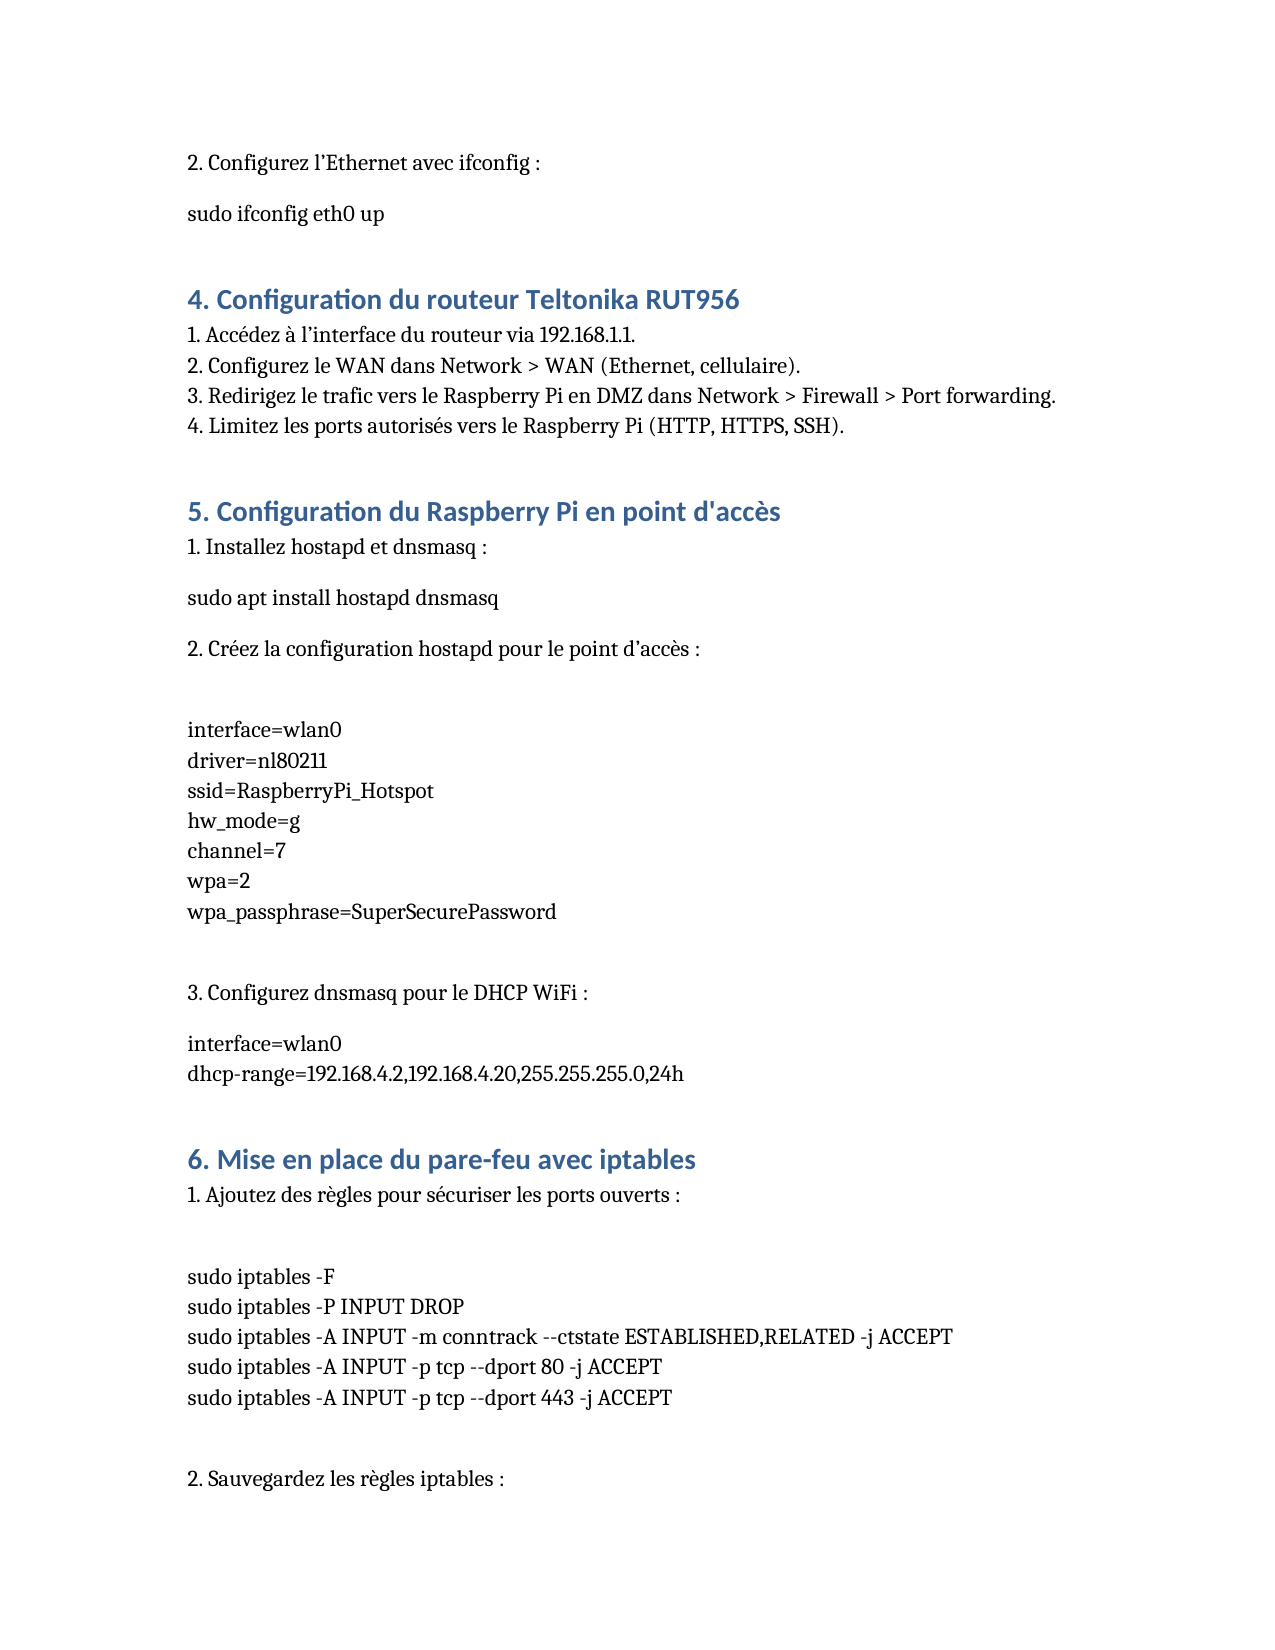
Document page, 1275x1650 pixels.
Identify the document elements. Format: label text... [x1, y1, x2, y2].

text 2. Configurez l’Ethernet avec ifconfig : [187, 150, 1087, 176]
text interface=wlan0 dhcp-range=192.168.4.2,192.168.4.20,255.255.255.0,24h [187, 1031, 1087, 1087]
subtitle 5. Configuration du Raspberry Pi en point d'accès [187, 493, 1087, 529]
subtitle 4. Configuration du routeur Teltonika RUT956 [187, 281, 1087, 317]
text sudo apt install hostapd dnsmasq [187, 585, 1087, 611]
text interface=wlan0 driver=nl80211 ssid=RaspberryPi_Hotspot hw_mode=g channel=7 wpa=2 wpa_passphrase=SuperSecurePassword [187, 687, 1087, 955]
text 1. Accédez à l’interface du routeur via 192.168.1.1. 2. Configurez le WAN dans Network > WAN (Ethernet, cellulaire). 3. Redirigez le trafic vers le Raspberry Pi en DMZ dans Network > Firewall > Port forwarding. 4. Limitez les ports autorisés vers le Raspberry Pi (HTTP, HTTPS, SSH). [187, 322, 1087, 439]
text sudo iptables -F sudo iptables -P INPUT DROP sudo iptables -A INPUT -m conntrack --ctstate ESTABLISHED,RELATED -j ACCEPT sudo iptables -A INPUT -p tcp --dport 80 -j ACCEPT sudo iptables -A INPUT -p tcp --dport 443 -j ACCEPT [187, 1233, 1087, 1441]
text 1. Ajoutez des règles pour sécuriser les ports ouverts : [187, 1182, 1087, 1208]
text 3. Configurez dnsmasq pour le DHCP WiFi : [187, 980, 1087, 1006]
text 1. Installez hostapd et dnsmasq : [187, 534, 1087, 560]
subtitle 6. Mise en place du pare-feu avec iptables [187, 1141, 1087, 1177]
text 2. Créez la configuration hostapd pour le point d’accès : [187, 636, 1087, 662]
text sudo ifconfig eth0 up [187, 201, 1087, 227]
text 2. Sauvegardez les règles iptables : [187, 1466, 1087, 1492]
